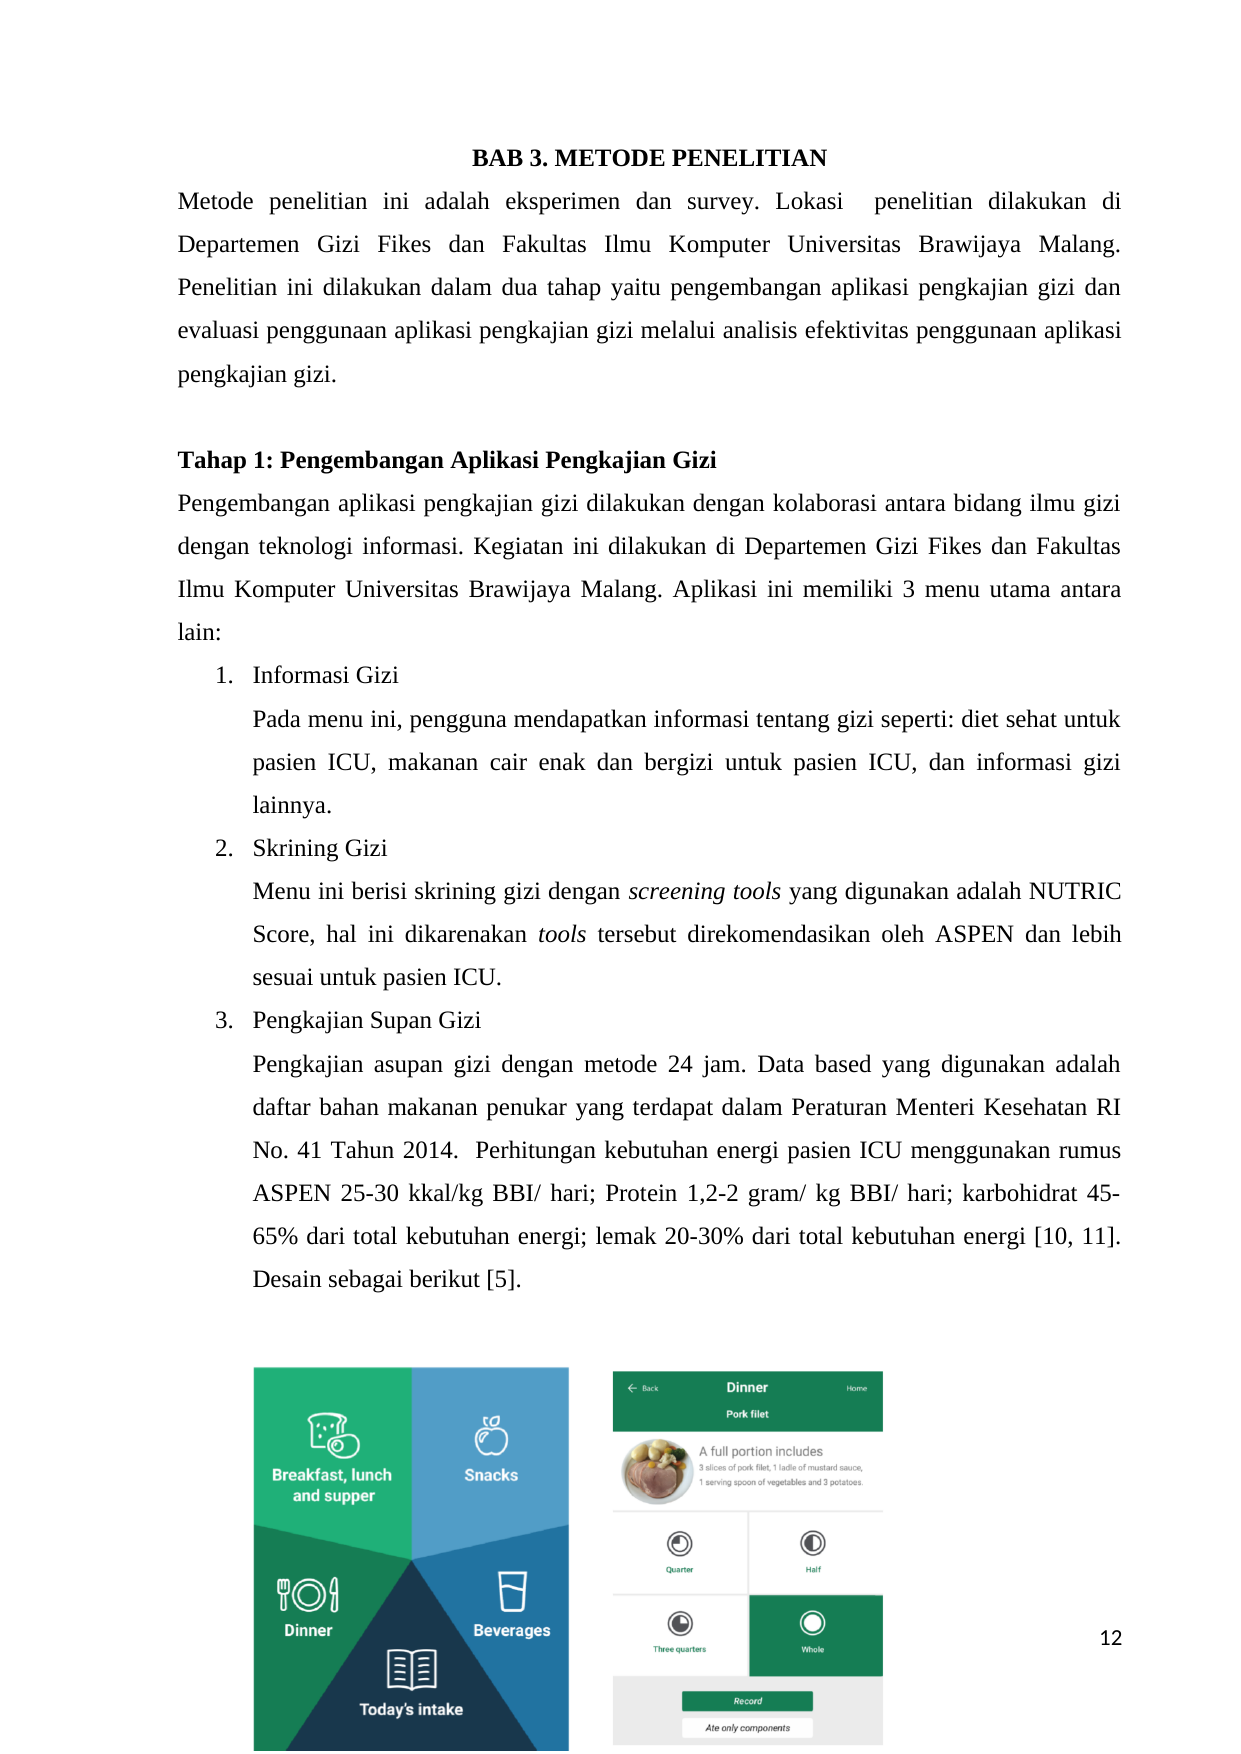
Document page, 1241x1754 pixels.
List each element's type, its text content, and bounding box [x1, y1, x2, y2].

list Informasi Gizi [215, 661, 1122, 689]
list Pengkajian asupan gizi dengan metode 24 jam. Data based yang digunakan adalah daftar bahan makanan penukar yang terdapat dalam Peraturan Menteri Kesehatan RI No. 41 Tahun 2014. Perhitungan kebutuhan energi pasien ICU menggunakan rumus ASPEN 25-30 kkal/kg BBI/ hari; Protein 1,2-2 gram/ kg BBI/ hari; karbohidrat 45-65% dari total kebutuhan energi; lemak 20-30% dari total kebutuhan energi [10, 11]. Desain sebagai berikut [5]. [252, 1049, 1122, 1293]
list Pada menu ini, pengguna mendapatkan informasi tentang gizi seperti: diet sehat untuk pasien ICU, makanan cair enak dan bergizi untuk pasien ICU, dan informasi gizi lainnya. [252, 704, 1122, 819]
list Skrining Gizi [215, 833, 1122, 862]
text Tahap 1: Pengembangan Aplikasi Pengkajian Gizi [177, 445, 1122, 474]
subtitle BAB 3. METODE PENELITIAN [177, 143, 1122, 172]
picture [595, 1365, 890, 1754]
text Pengembangan aplikasi pengkajian gizi dilakukan dengan kolaborasi antara bidang ilmu gizi dengan teknologi informasi. Kegiatan ini dilakukan di Departemen Gizi Fikes dan Fakultas Ilmu Komputer Universitas Brawijaya Malang. Aplikasi ini memiliki 3 menu utama antara lain: [177, 488, 1122, 646]
list Menu ini berisi skrining gizi dengan screening tools yang digunakan adalah NUTRIC Score, hal ini dikarenakan tools tersebut direkomendasikan oleh ASPEN dan lebih sesuai untuk pasien ICU. [252, 876, 1122, 991]
text Metode penelitian ini adalah eksperimen dan survey. Lokasi penelitian dilakukan di Departemen Gizi Fikes dan Fakultas Ilmu Komputer Universitas Brawijaya Malang. Penelitian ini dilakukan dalam dua tahap yaitu pengembangan aplikasi pengkajian gizi dan evaluasi penggunaan aplikasi pengkajian gizi melalui analisis efektivitas penggunaan aplikasi pengkajian gizi. [177, 186, 1122, 387]
picture [246, 1364, 573, 1754]
list Pengkajian Supan Gizi [215, 1006, 1122, 1034]
